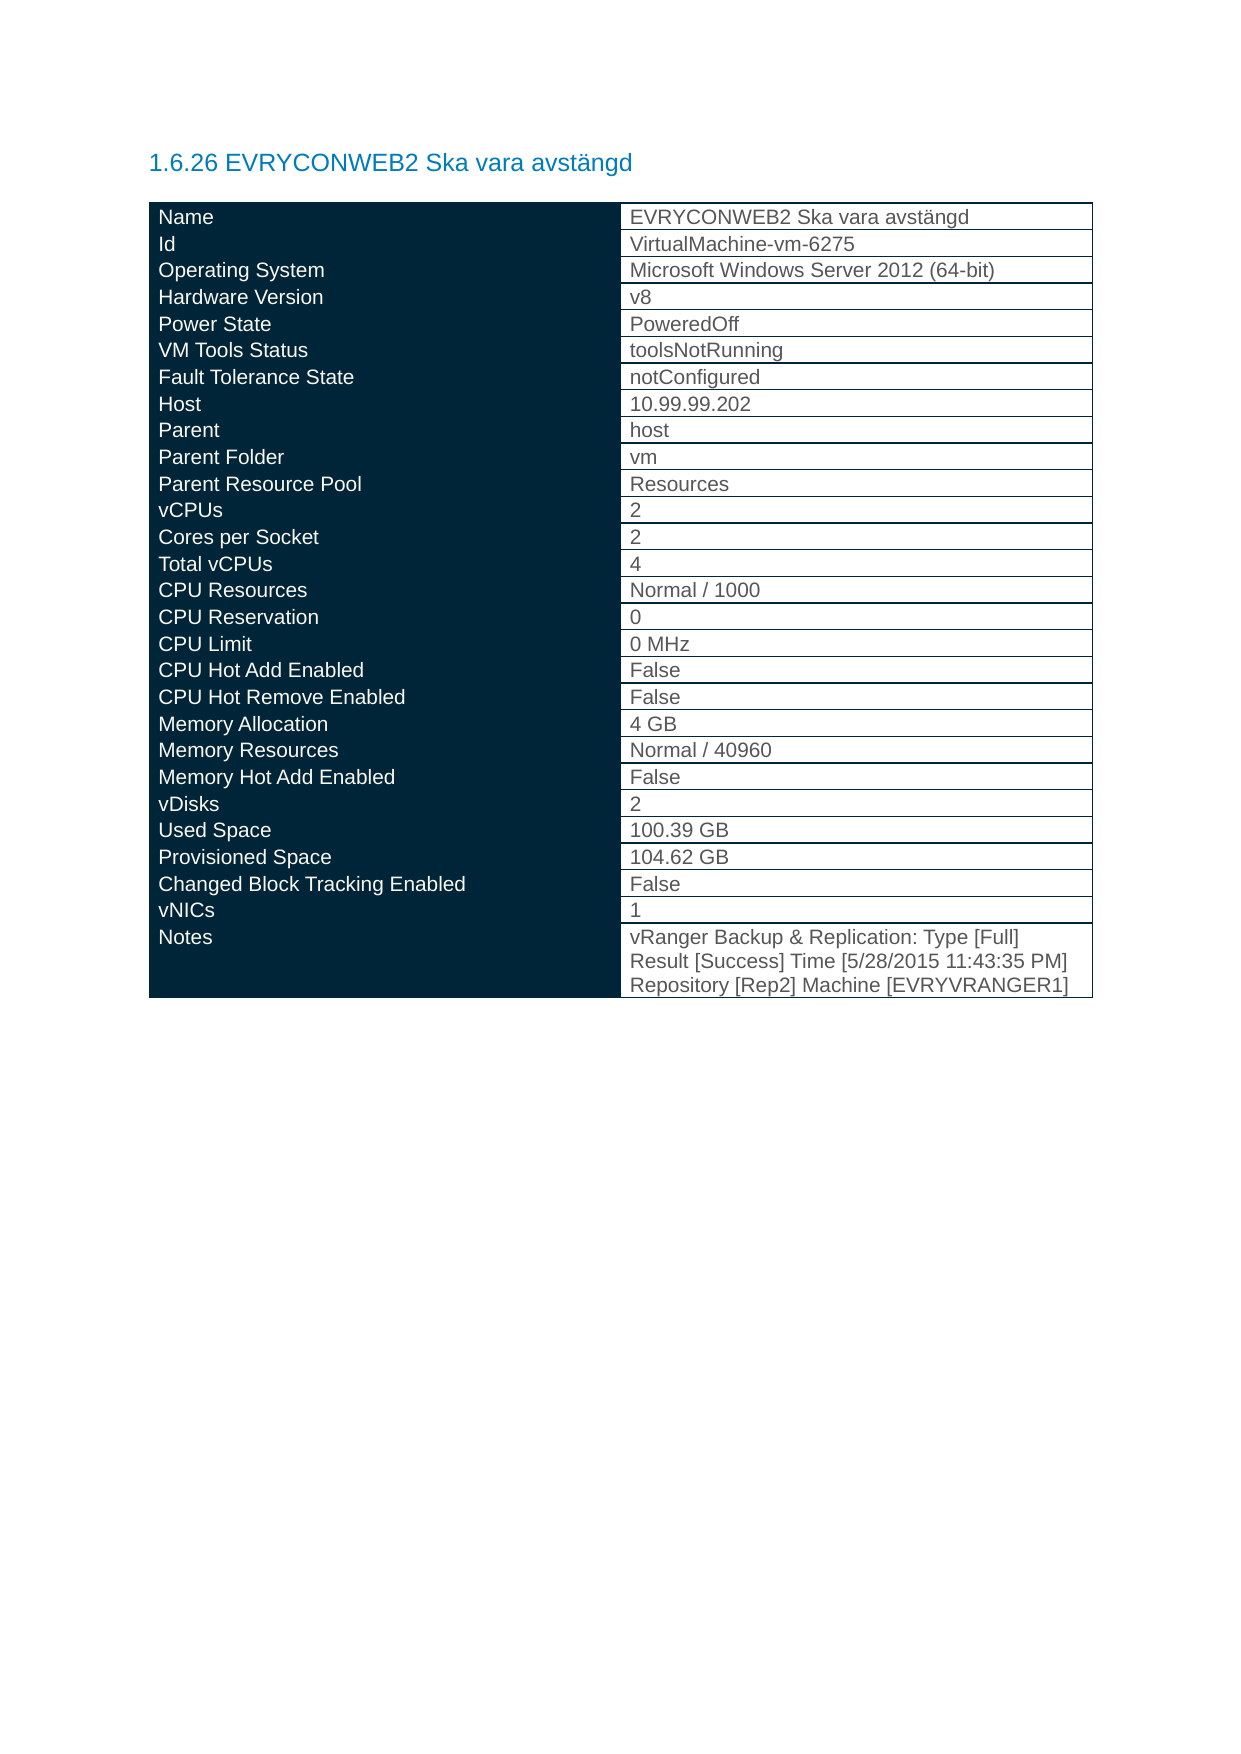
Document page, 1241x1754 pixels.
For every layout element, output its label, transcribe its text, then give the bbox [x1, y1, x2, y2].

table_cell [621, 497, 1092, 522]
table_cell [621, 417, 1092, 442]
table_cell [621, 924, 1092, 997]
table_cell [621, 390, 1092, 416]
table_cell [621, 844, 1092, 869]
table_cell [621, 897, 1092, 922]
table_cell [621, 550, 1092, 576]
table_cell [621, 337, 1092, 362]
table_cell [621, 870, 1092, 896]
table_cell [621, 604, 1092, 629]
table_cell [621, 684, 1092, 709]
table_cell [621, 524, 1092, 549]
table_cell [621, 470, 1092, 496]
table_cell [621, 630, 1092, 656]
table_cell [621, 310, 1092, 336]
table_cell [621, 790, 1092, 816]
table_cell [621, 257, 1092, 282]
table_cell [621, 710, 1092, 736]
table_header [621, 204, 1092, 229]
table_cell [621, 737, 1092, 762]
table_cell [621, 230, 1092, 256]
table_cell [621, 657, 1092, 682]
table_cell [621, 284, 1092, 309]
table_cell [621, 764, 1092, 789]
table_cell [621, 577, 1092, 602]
subtitle 1.6.26 EVRYCONWEB2 Ska vara avstängd [148, 148, 1092, 177]
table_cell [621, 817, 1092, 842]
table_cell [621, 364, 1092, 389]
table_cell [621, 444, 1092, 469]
